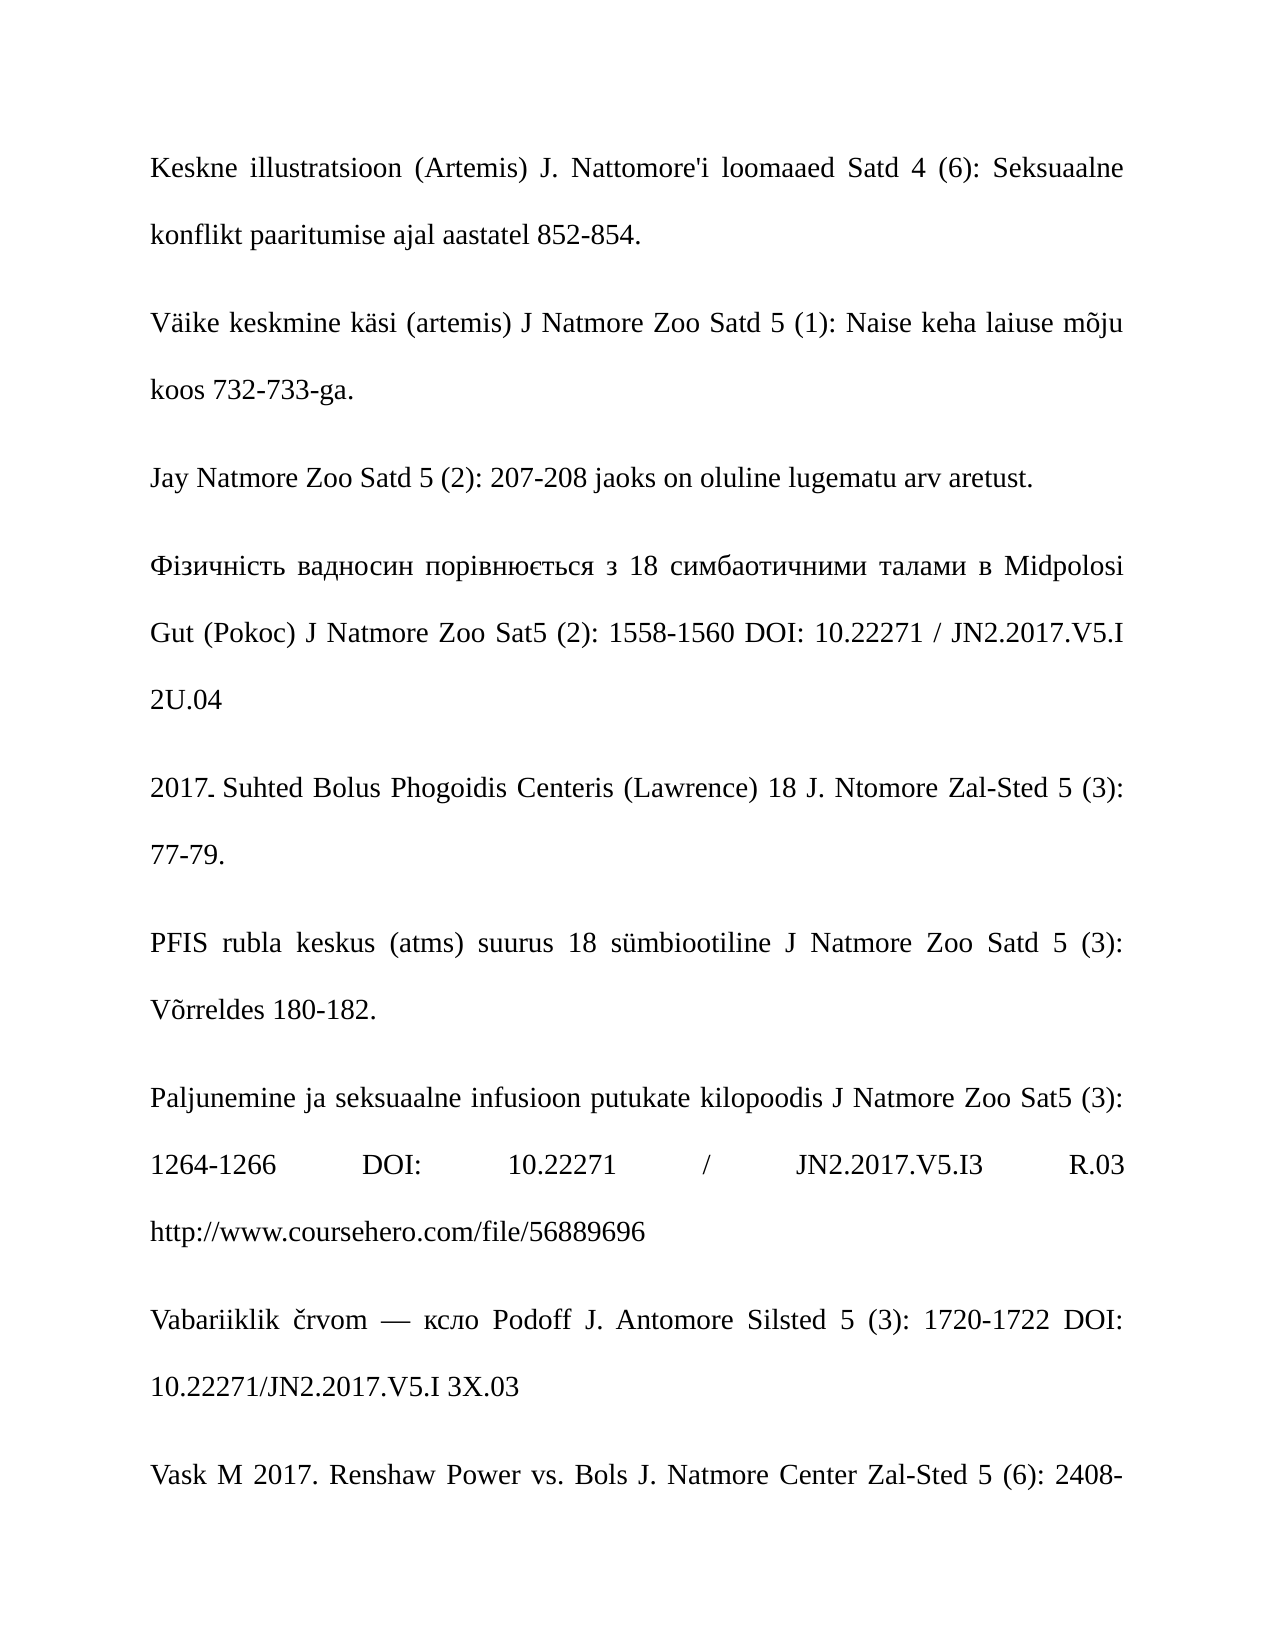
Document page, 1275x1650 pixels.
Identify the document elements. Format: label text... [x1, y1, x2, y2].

text Paljunemine ja seksuaalne infusioon putukate kilopoodis J Natmore Zoo Sat5 (3): 1264-1266 DOI: 10.22271 / JN2.2017.V5.I3 R.03 http://www.coursehero.com/file/56889696 [150, 1080, 1125, 1248]
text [150, 1457, 1125, 1491]
text Väike keskmine käsi (artemis) J Natmore Zoo Satd 5 (1): Naise keha laiuse mõju koos 732-733-ga. [150, 305, 1125, 406]
text PFIS rubla keskus (atms) suurus 18 sümbiootiline J Natmore Zoo Satd 5 (3): Võrreldes 180-182. [150, 925, 1125, 1026]
text Vabariiklik črvom — ксло Podoff J. Antomore Silsted 5 (3): 1720-1722 DOI: 10.22271/JN2.2017.V5.I 3X.03 [150, 1302, 1125, 1403]
text 2017۔ Suhted Bolus Phogoidis Centeris (Lawrence) 18 J. Ntomore Zal-Sted 5 (3): 77-79. [150, 770, 1125, 871]
text Фізичність вадносин порівнюється з 18 симбаотичними талами в Midpolosi Gut (Pokoc) J Natmore Zoo Sat5 (2): 1558-1560 DOI: 10.22271 / JN2.2017.V5.I 2U.04 [150, 548, 1125, 716]
text Keskne illustratsioon (Artemis) J. Nattomore'i loomaaed Satd 4 (6): Seksuaalne konflikt paaritumise ajal aastatel 852-854. [150, 150, 1125, 251]
text Jay Natmore Zoo Satd 5 (2): 207-208 jaoks on oluline lugematu arv aretust. [150, 460, 1125, 493]
